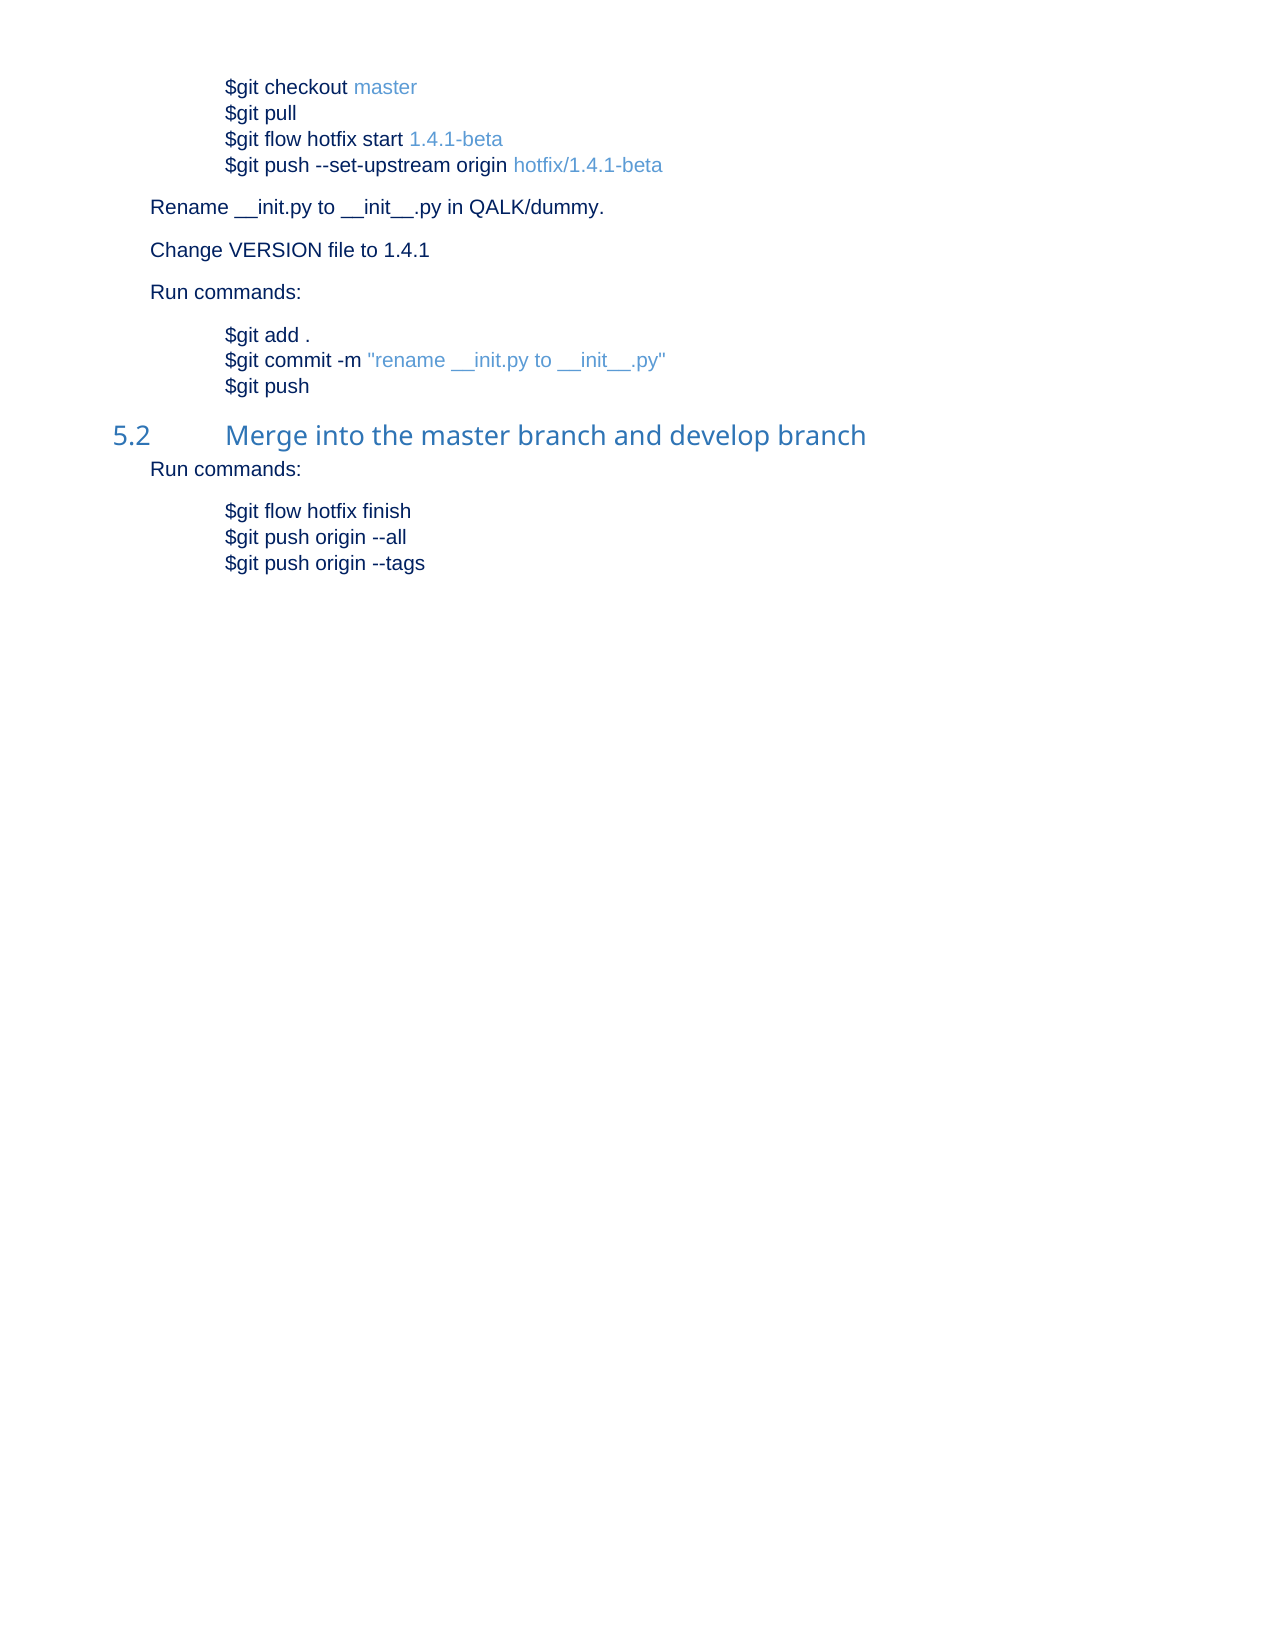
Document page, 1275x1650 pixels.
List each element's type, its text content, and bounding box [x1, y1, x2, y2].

text $git checkout master $git pull $git flow hotfix start 1.4.1-beta $git push --set-upstream origin hotfix/1.4.1-beta [225, 75, 1200, 176]
subtitle Merge into the master branch and develop branch [112, 417, 1200, 453]
text Change VERSION file to 1.4.1 [150, 237, 1200, 261]
text $git flow hotfix finish $git push origin --all $git push origin --tags [225, 499, 1200, 574]
text Rename __init.py to __init__.py in QALK/dummy. [150, 195, 1200, 219]
text Run commands: [150, 456, 1200, 480]
text $git add . $git commit -m "rename __init.py to __init__.py" $git push [225, 322, 1200, 398]
text Run commands: [150, 280, 1200, 304]
